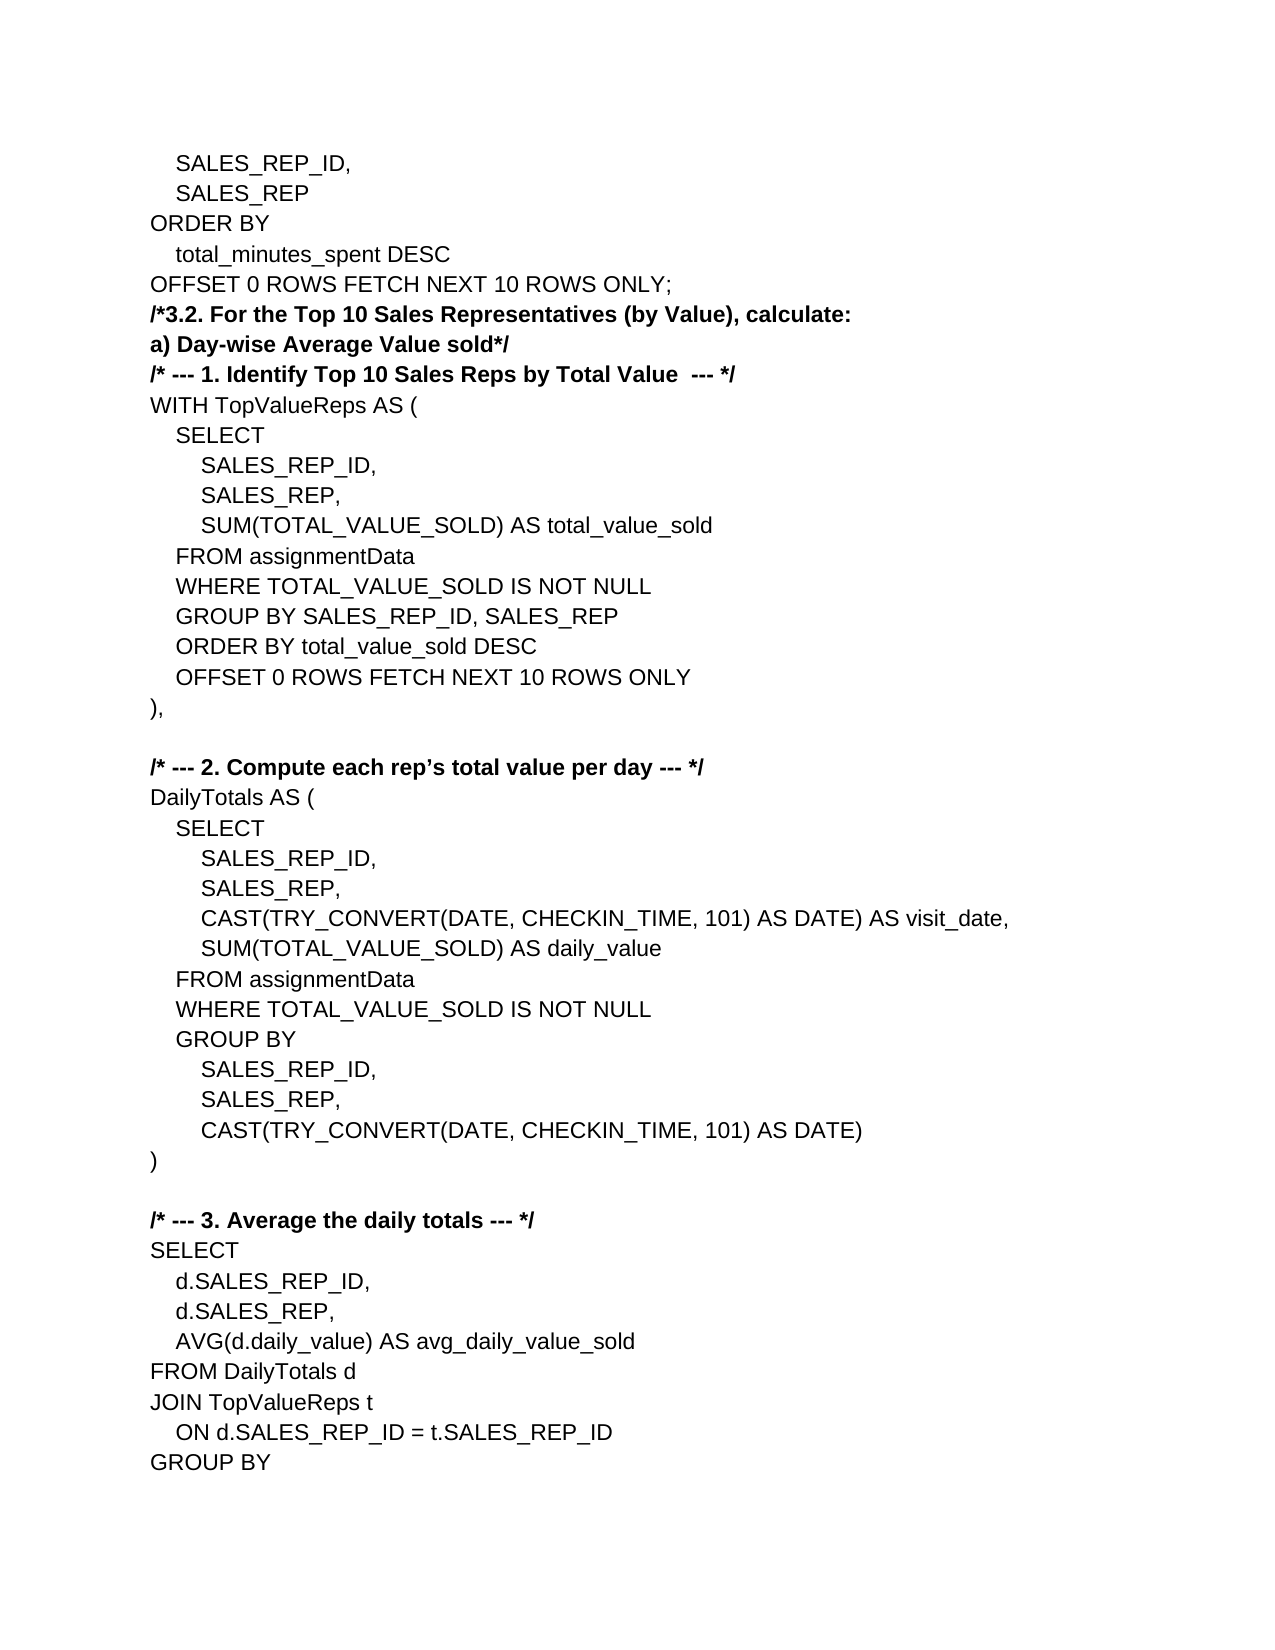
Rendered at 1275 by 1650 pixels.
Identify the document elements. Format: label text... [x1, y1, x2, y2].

text SALES_REP_ID, [150, 845, 1125, 871]
text WITH TopValueReps AS ( [150, 392, 1125, 418]
text FROM assignmentData [150, 543, 1125, 569]
text SELECT [150, 1237, 1125, 1264]
text ), [150, 694, 1125, 720]
text SELECT [150, 422, 1125, 448]
text a) Day-wise Average Value sold*/ [150, 331, 1125, 358]
text GROUP BY SALES_REP_ID, SALES_REP [150, 603, 1125, 629]
text OFFSET 0 ROWS FETCH NEXT 10 ROWS ONLY; [150, 271, 1125, 297]
text SELECT [150, 814, 1125, 841]
text ) [150, 1147, 1125, 1173]
text d.SALES_REP_ID, [150, 1268, 1125, 1294]
text SALES_REP, [150, 482, 1125, 509]
text /*3.2. For the Top 10 Sales Representatives (by Value), calculate: [150, 301, 1125, 327]
text CAST(TRY_CONVERT(DATE, CHECKIN_TIME, 101) AS DATE) [150, 1117, 1125, 1143]
text d.SALES_REP, [150, 1298, 1125, 1324]
text GROUP BY [150, 1449, 1125, 1475]
text CAST(TRY_CONVERT(DATE, CHECKIN_TIME, 101) AS DATE) AS visit_date, [150, 905, 1125, 932]
text FROM DailyTotals d [150, 1358, 1125, 1385]
text AVG(d.daily_value) AS avg_daily_value_sold [150, 1328, 1125, 1354]
text SALES_REP_ID, [150, 150, 1125, 176]
text SALES_REP, [150, 1086, 1125, 1113]
text /* --- 1. Identify Top 10 Sales Reps by Total Value --- */ [150, 361, 1125, 388]
text FROM assignmentData [150, 966, 1125, 992]
text SUM(TOTAL_VALUE_SOLD) AS total_value_sold [150, 512, 1125, 539]
text ON d.SALES_REP_ID = t.SALES_REP_ID [150, 1419, 1125, 1445]
text SALES_REP [150, 180, 1125, 207]
text SUM(TOTAL_VALUE_SOLD) AS daily_value [150, 935, 1125, 962]
text OFFSET 0 ROWS FETCH NEXT 10 ROWS ONLY [150, 663, 1125, 690]
text WHERE TOTAL_VALUE_SOLD IS NOT NULL [150, 996, 1125, 1022]
text SALES_REP_ID, [150, 452, 1125, 478]
text total_minutes_spent DESC [150, 241, 1125, 267]
text WHERE TOTAL_VALUE_SOLD IS NOT NULL [150, 573, 1125, 599]
text ORDER BY [150, 210, 1125, 237]
text /* --- 3. Average the daily totals --- */ [150, 1207, 1125, 1234]
text JOIN TopValueReps t [150, 1388, 1125, 1415]
text /* --- 2. Compute each rep’s total value per day --- */ [150, 754, 1125, 781]
text SALES_REP_ID, [150, 1056, 1125, 1083]
text DailyTotals AS ( [150, 784, 1125, 811]
text GROUP BY [150, 1026, 1125, 1052]
text SALES_REP, [150, 875, 1125, 901]
text ORDER BY total_value_sold DESC [150, 633, 1125, 660]
